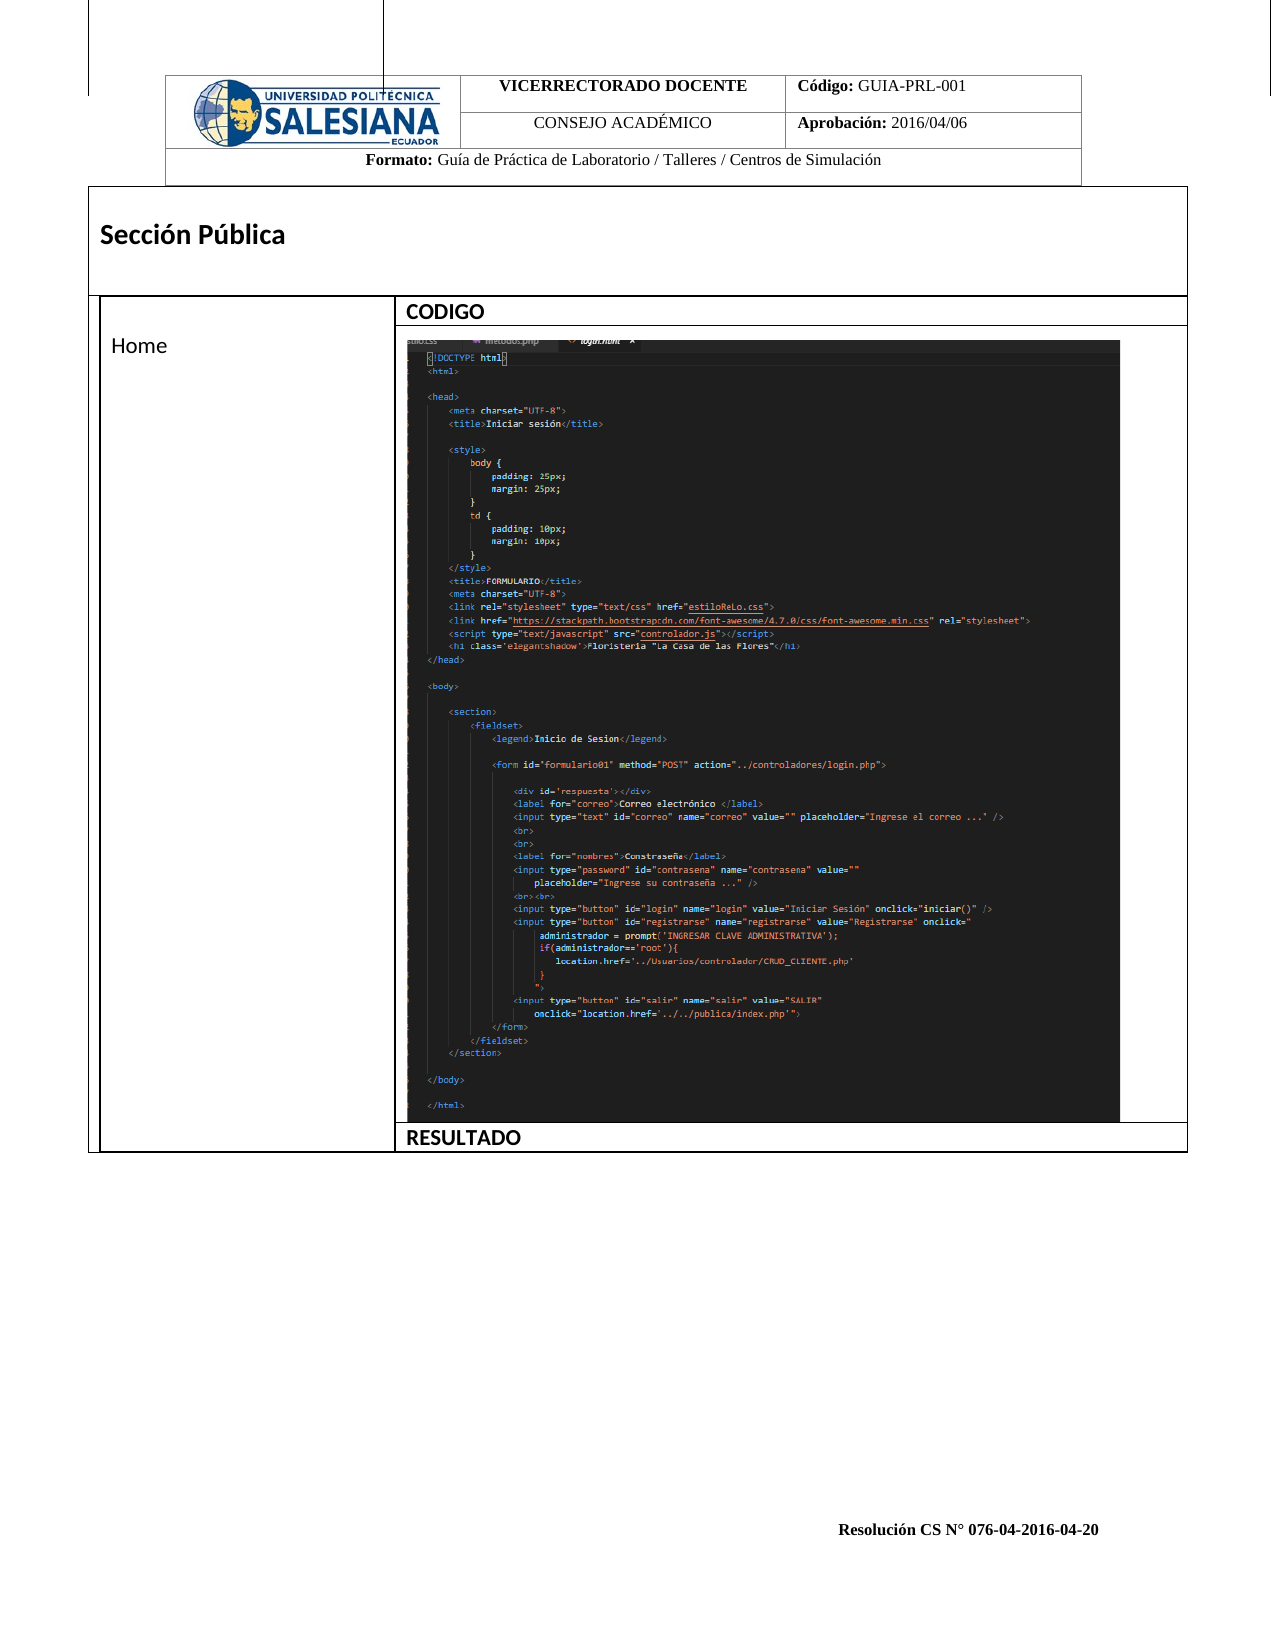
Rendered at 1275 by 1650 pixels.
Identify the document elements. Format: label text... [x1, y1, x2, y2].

picture [186, 77, 450, 148]
table_cell [396, 1123, 1187, 1151]
table_cell [101, 297, 394, 1151]
table_cell [396, 297, 1187, 325]
table_cell [396, 326, 1187, 1122]
picture [407, 340, 1121, 1122]
table_cell [89, 296, 99, 1152]
table_cell Sección Pública [89, 187, 1187, 295]
